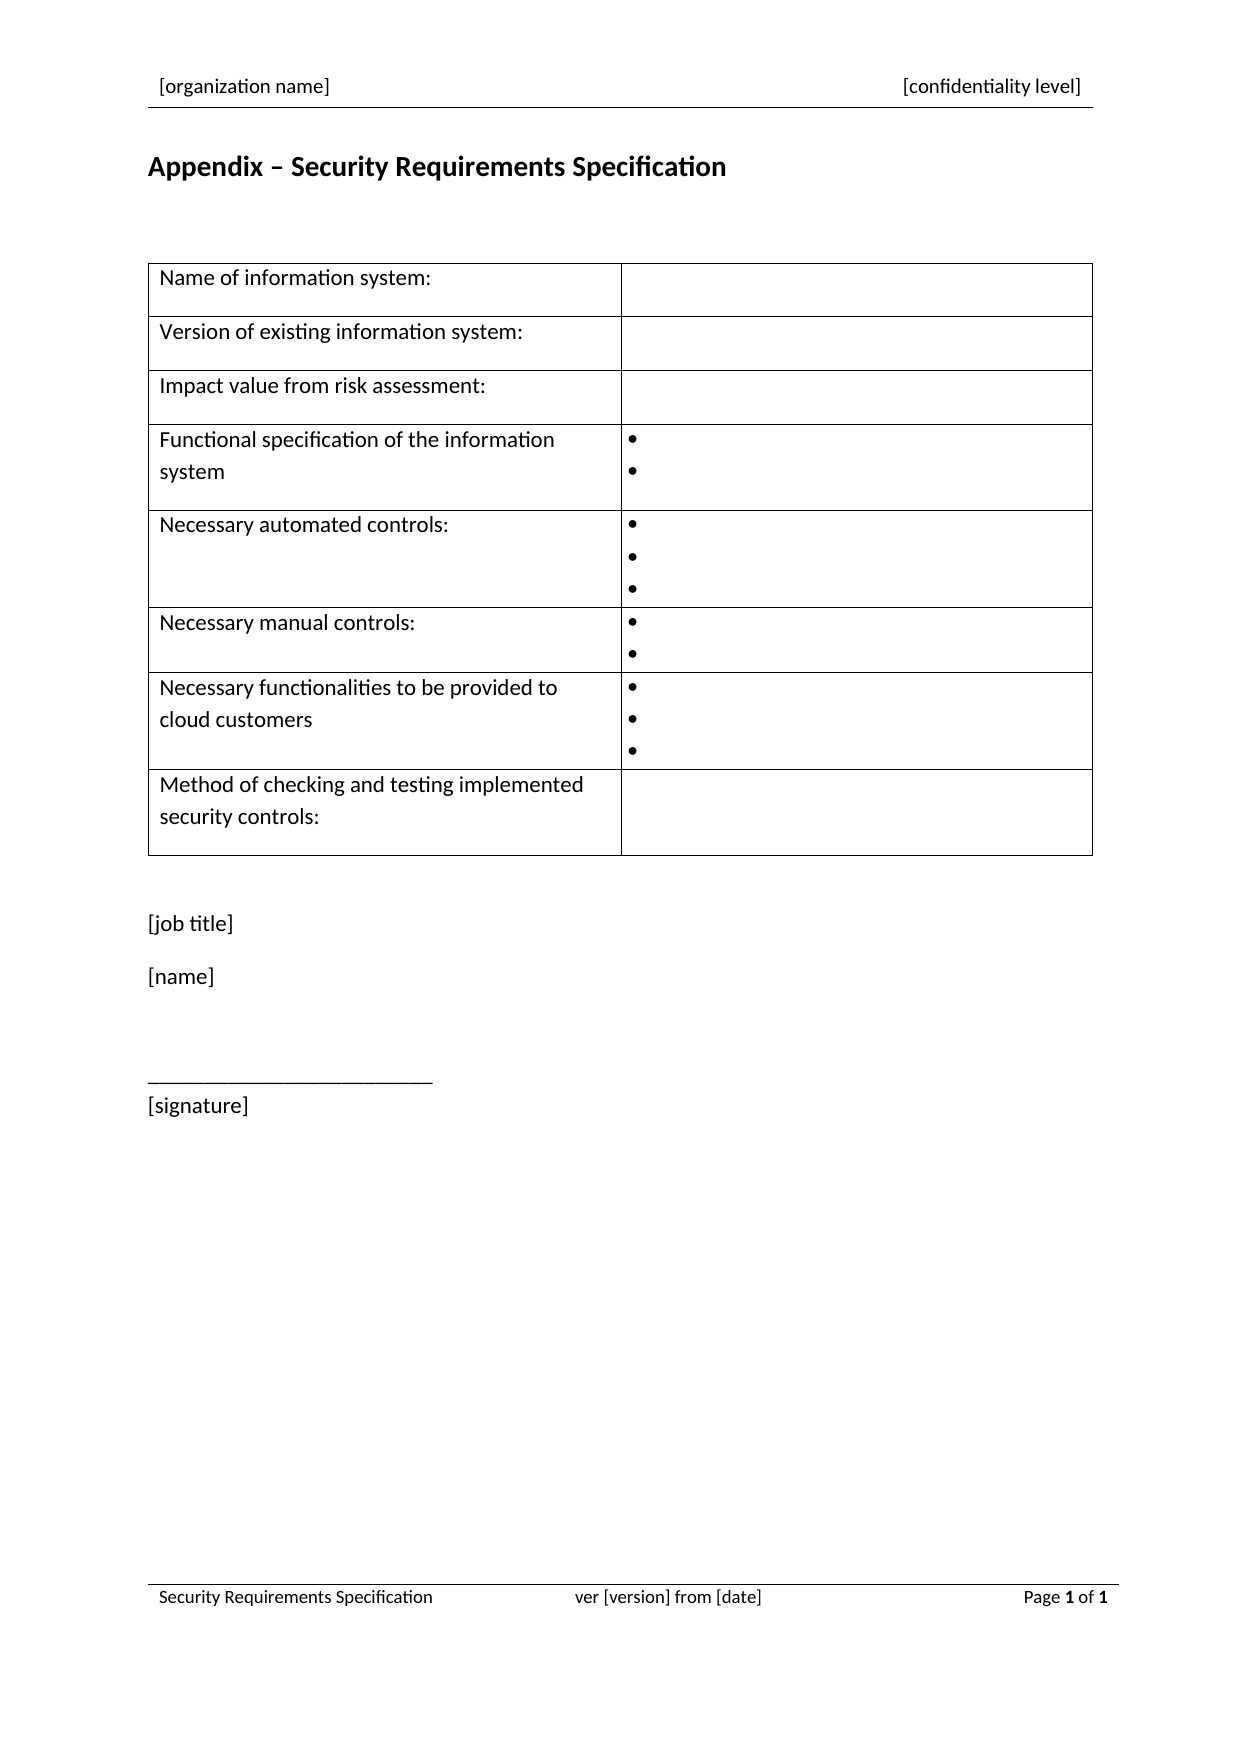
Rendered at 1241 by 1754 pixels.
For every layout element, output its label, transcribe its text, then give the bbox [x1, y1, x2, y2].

table_cell Necessary automated controls: [149, 511, 621, 607]
table_cell [622, 511, 1092, 607]
table_cell Method of checking and testing implemented security controls: [149, 770, 621, 855]
text [signature] [148, 1091, 1093, 1119]
table_header Name of information system: [149, 264, 621, 316]
table_cell [622, 371, 1092, 424]
table_cell Version of existing information system: [149, 317, 621, 370]
table_cell [622, 770, 1092, 855]
table_cell [622, 425, 1092, 509]
text [name] [148, 962, 1093, 990]
table_cell [622, 608, 1092, 672]
text _________________________ [148, 1059, 1093, 1087]
text Appendix – Security Requirements Specification [148, 148, 1093, 183]
text [job title] [148, 909, 1093, 937]
table_cell Functional specification of the information system [149, 425, 621, 509]
table_cell Impact value from risk assessment: [149, 371, 621, 424]
table_cell Necessary manual controls: [149, 608, 621, 672]
table_cell [622, 673, 1092, 769]
table_cell [622, 317, 1092, 370]
table_header [622, 264, 1092, 316]
table_cell Necessary functionalities to be provided to cloud customers [149, 673, 621, 769]
